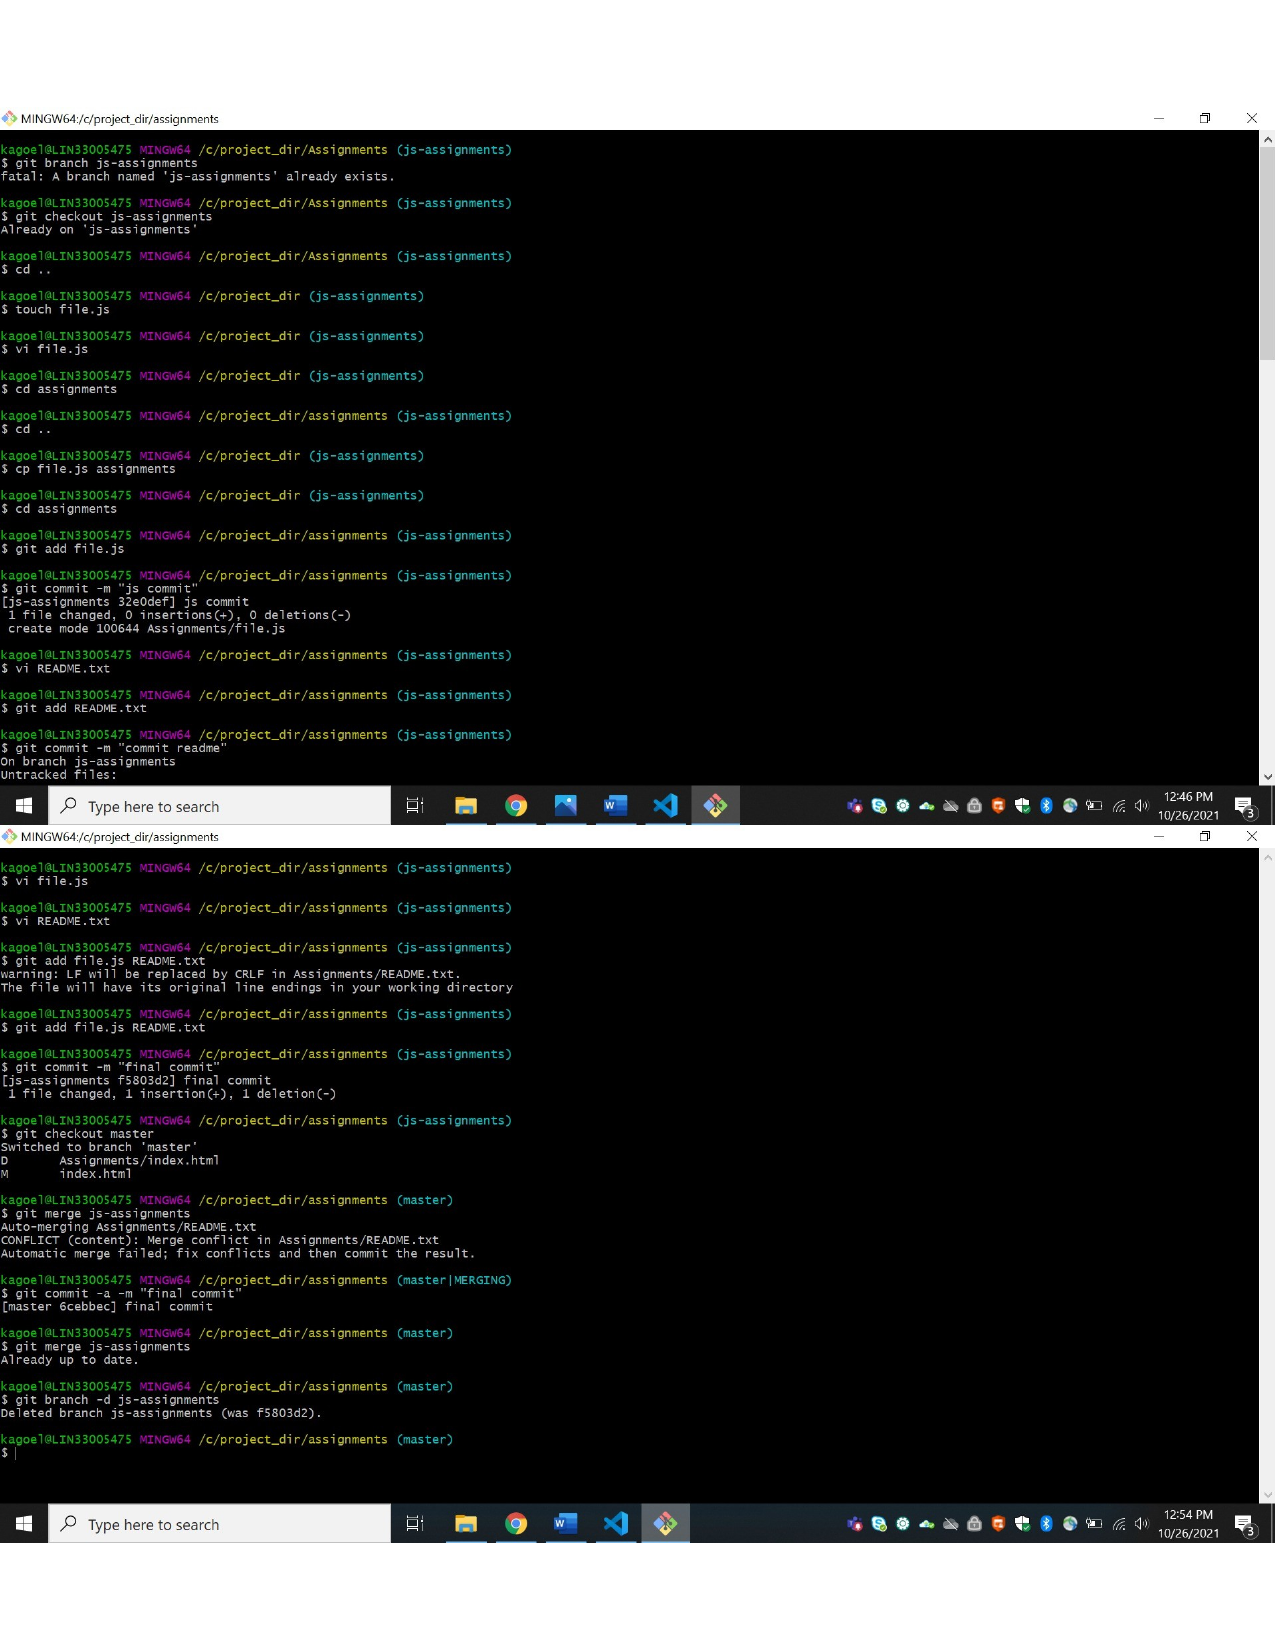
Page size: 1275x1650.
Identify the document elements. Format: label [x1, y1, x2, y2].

picture [0, 107, 1275, 1543]
